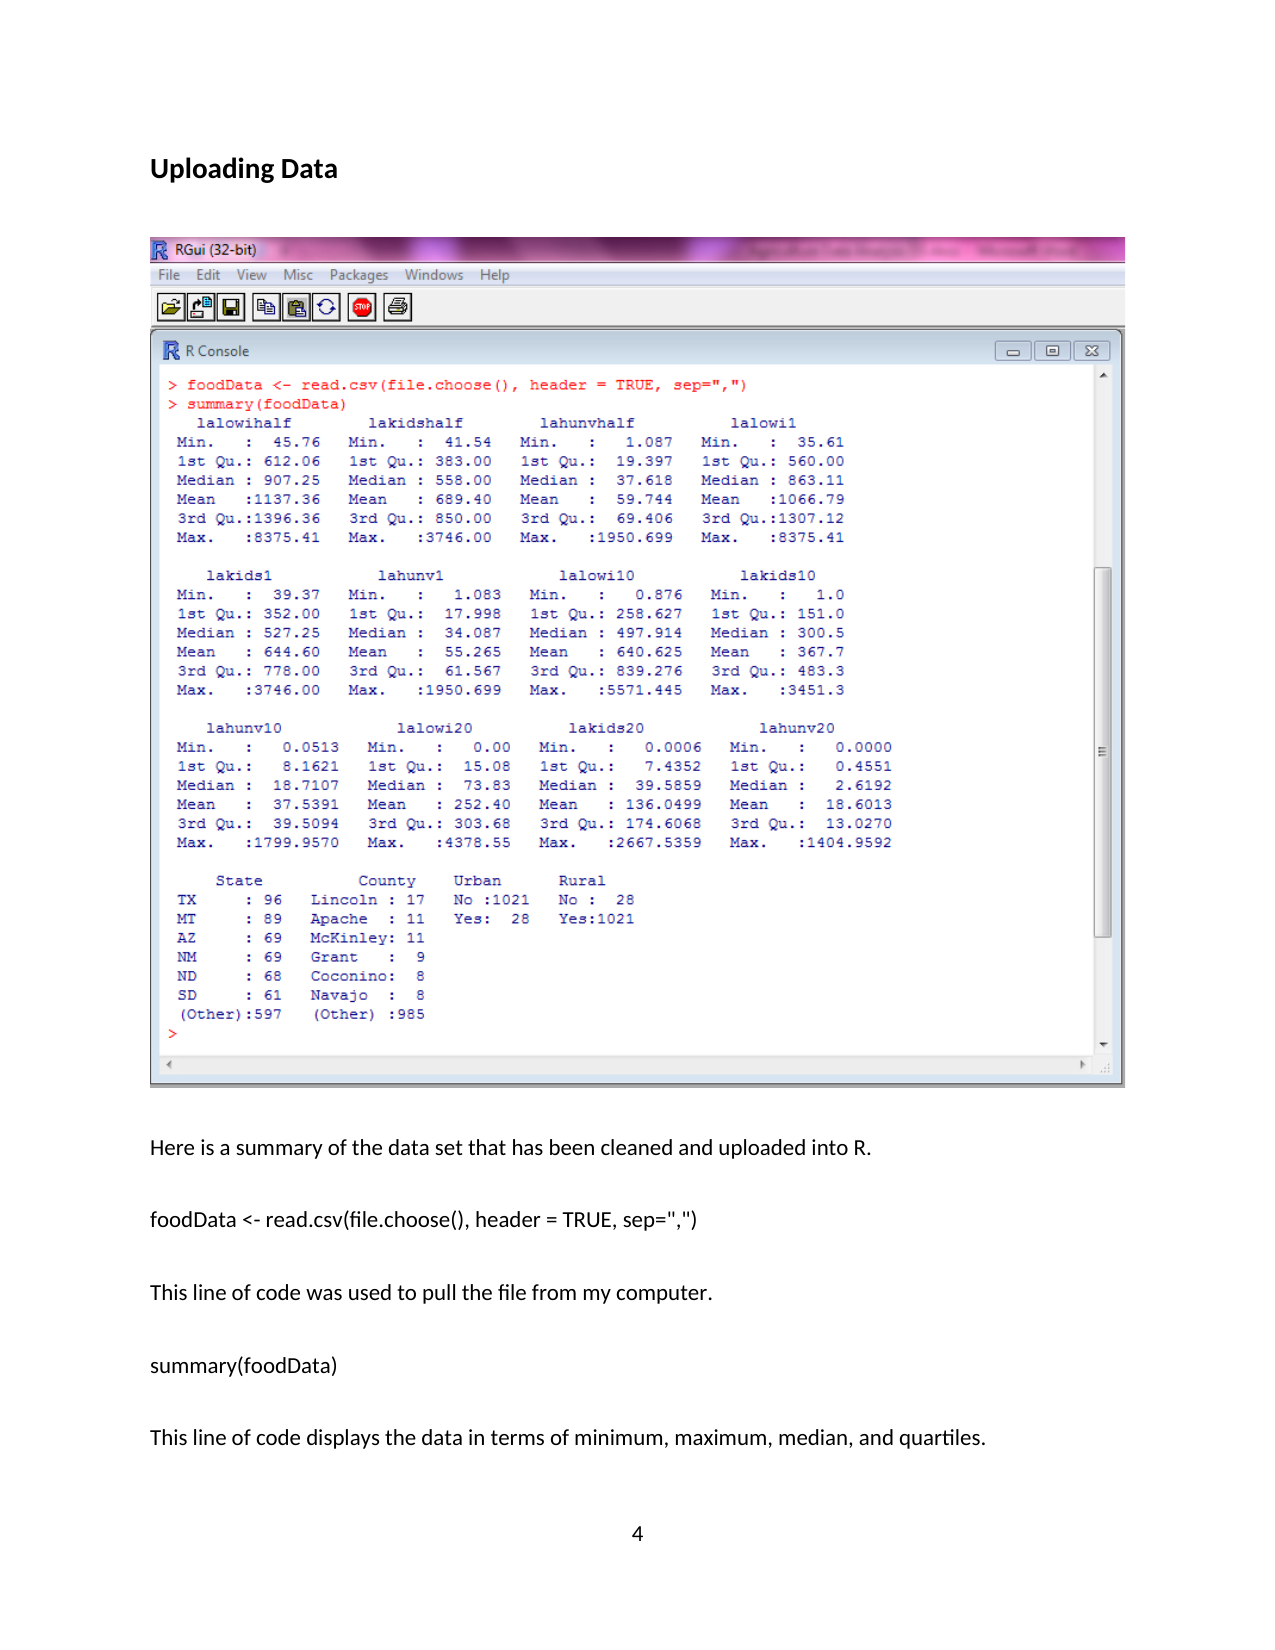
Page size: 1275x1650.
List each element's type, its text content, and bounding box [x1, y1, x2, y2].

text Here is a summary of the data set that has been cleaned and uploaded into R. [150, 1133, 1125, 1161]
text Uploading Data [150, 150, 1125, 186]
picture [150, 237, 1125, 1088]
text This line of code displays the data in terms of minimum, maximum, median, and quartiles. [150, 1423, 1125, 1451]
text foodData <- read.csv(file.choose(), header = TRUE, sep=",") [150, 1205, 1125, 1233]
text summary(foodData) [150, 1351, 1125, 1379]
text This line of code was used to pull the file from my computer. [150, 1278, 1125, 1306]
